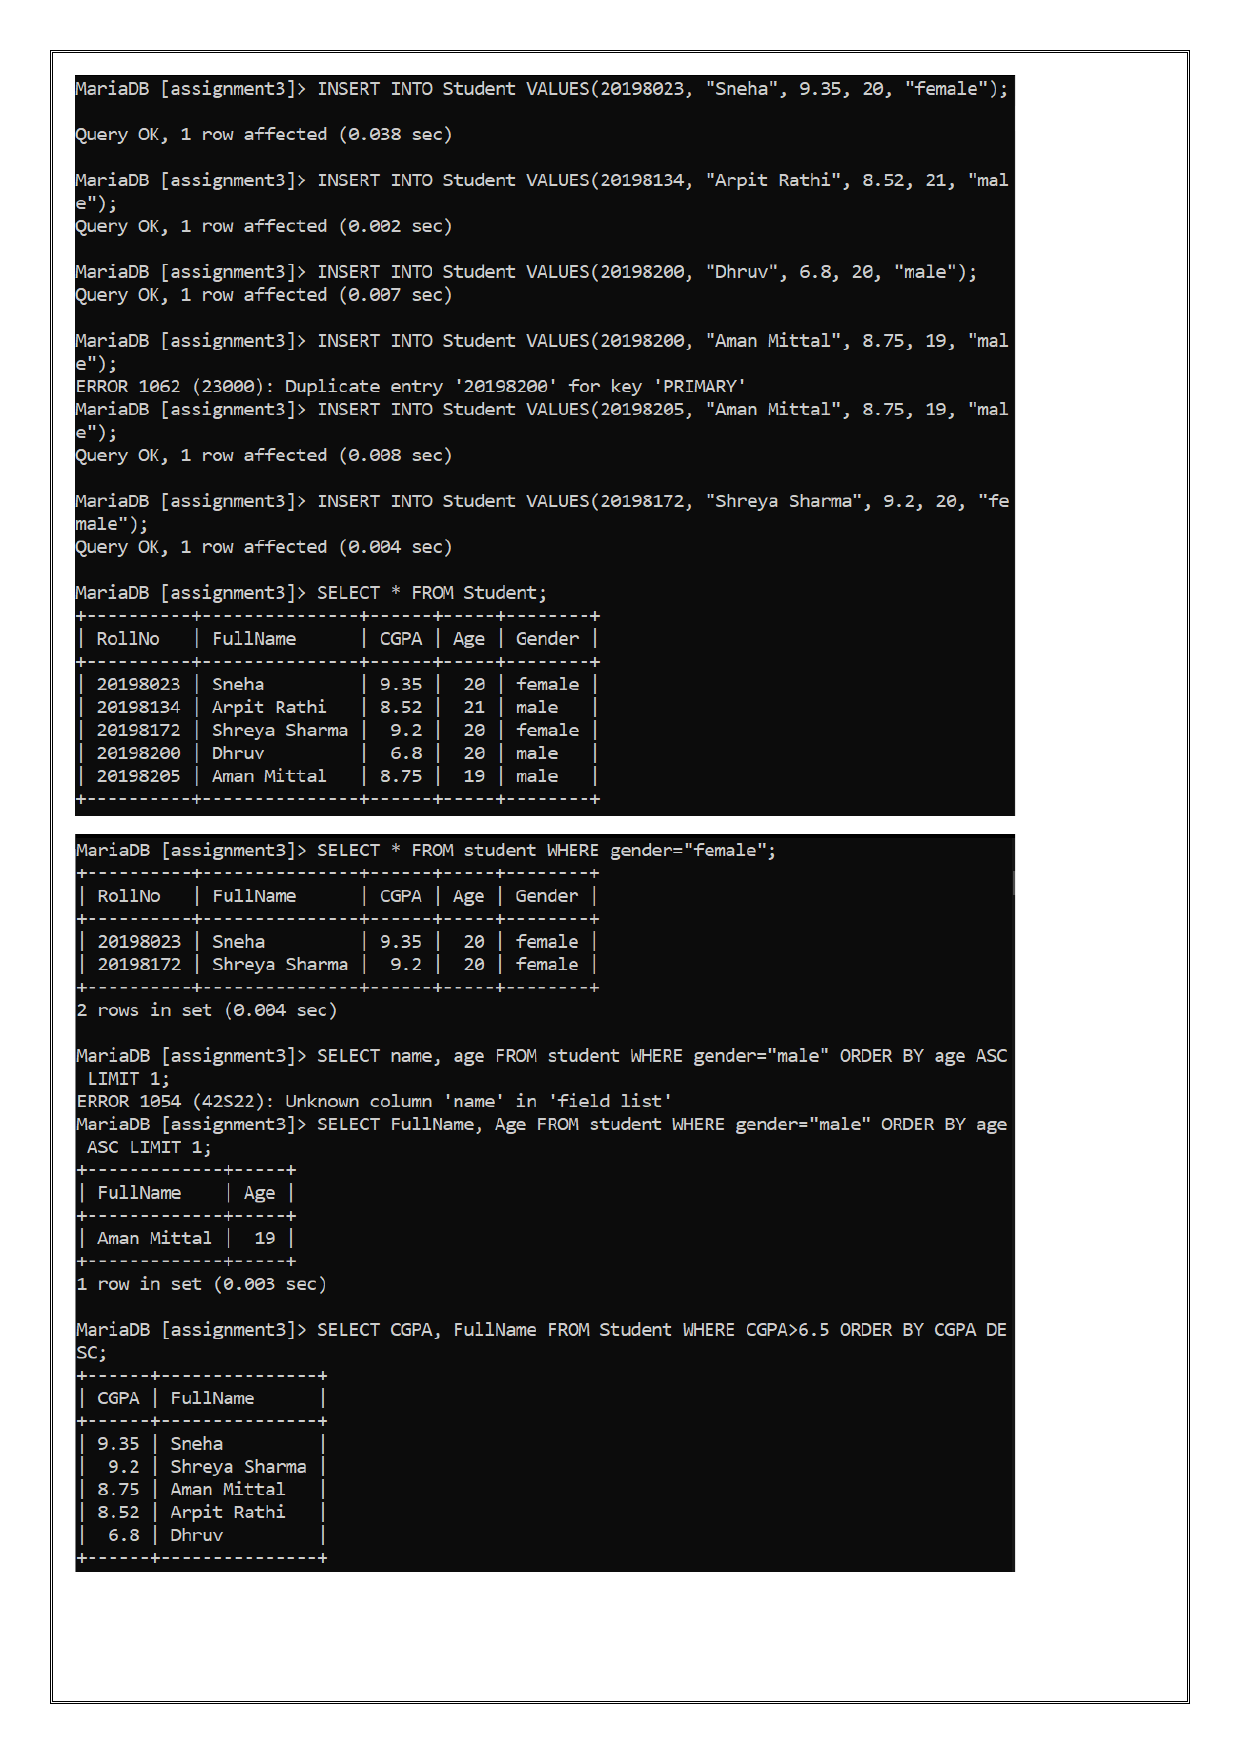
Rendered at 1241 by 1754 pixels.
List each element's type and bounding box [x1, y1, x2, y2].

picture [75, 834, 1016, 1572]
picture [75, 75, 1016, 816]
